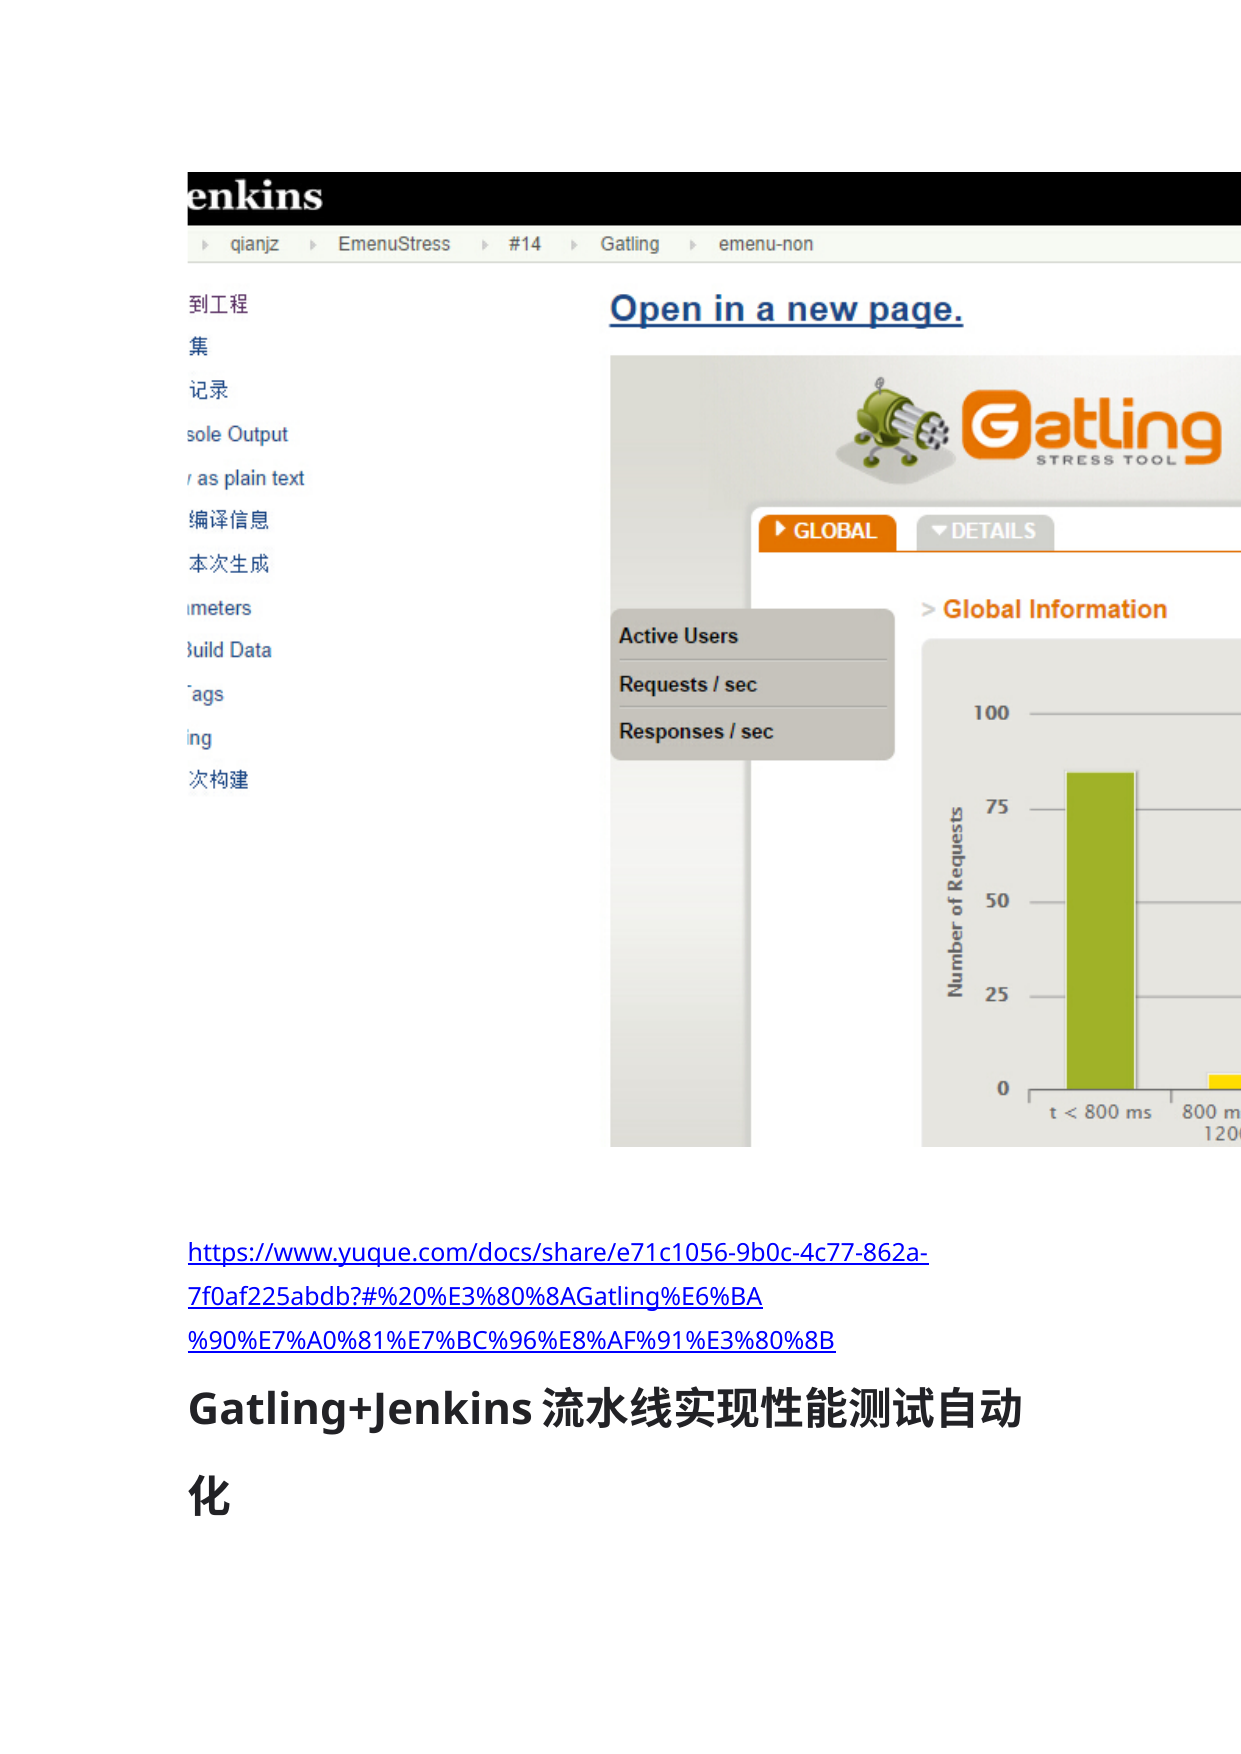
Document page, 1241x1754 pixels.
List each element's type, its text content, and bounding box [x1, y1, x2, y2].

picture [187, 172, 1241, 1147]
subtitle Gatling+Jenkins流水线实现性能测试自动化 [187, 1362, 1053, 1538]
text https://www.yuque.com/docs/share/e71c1056-9b0c-4c77-862a-7f0af225abdb?#%20%E3%80%8AGatling%E6%BA%90%E7%A0%81%E7%BC%96%E8%AF%91%E3%80%8B [187, 1229, 1053, 1362]
